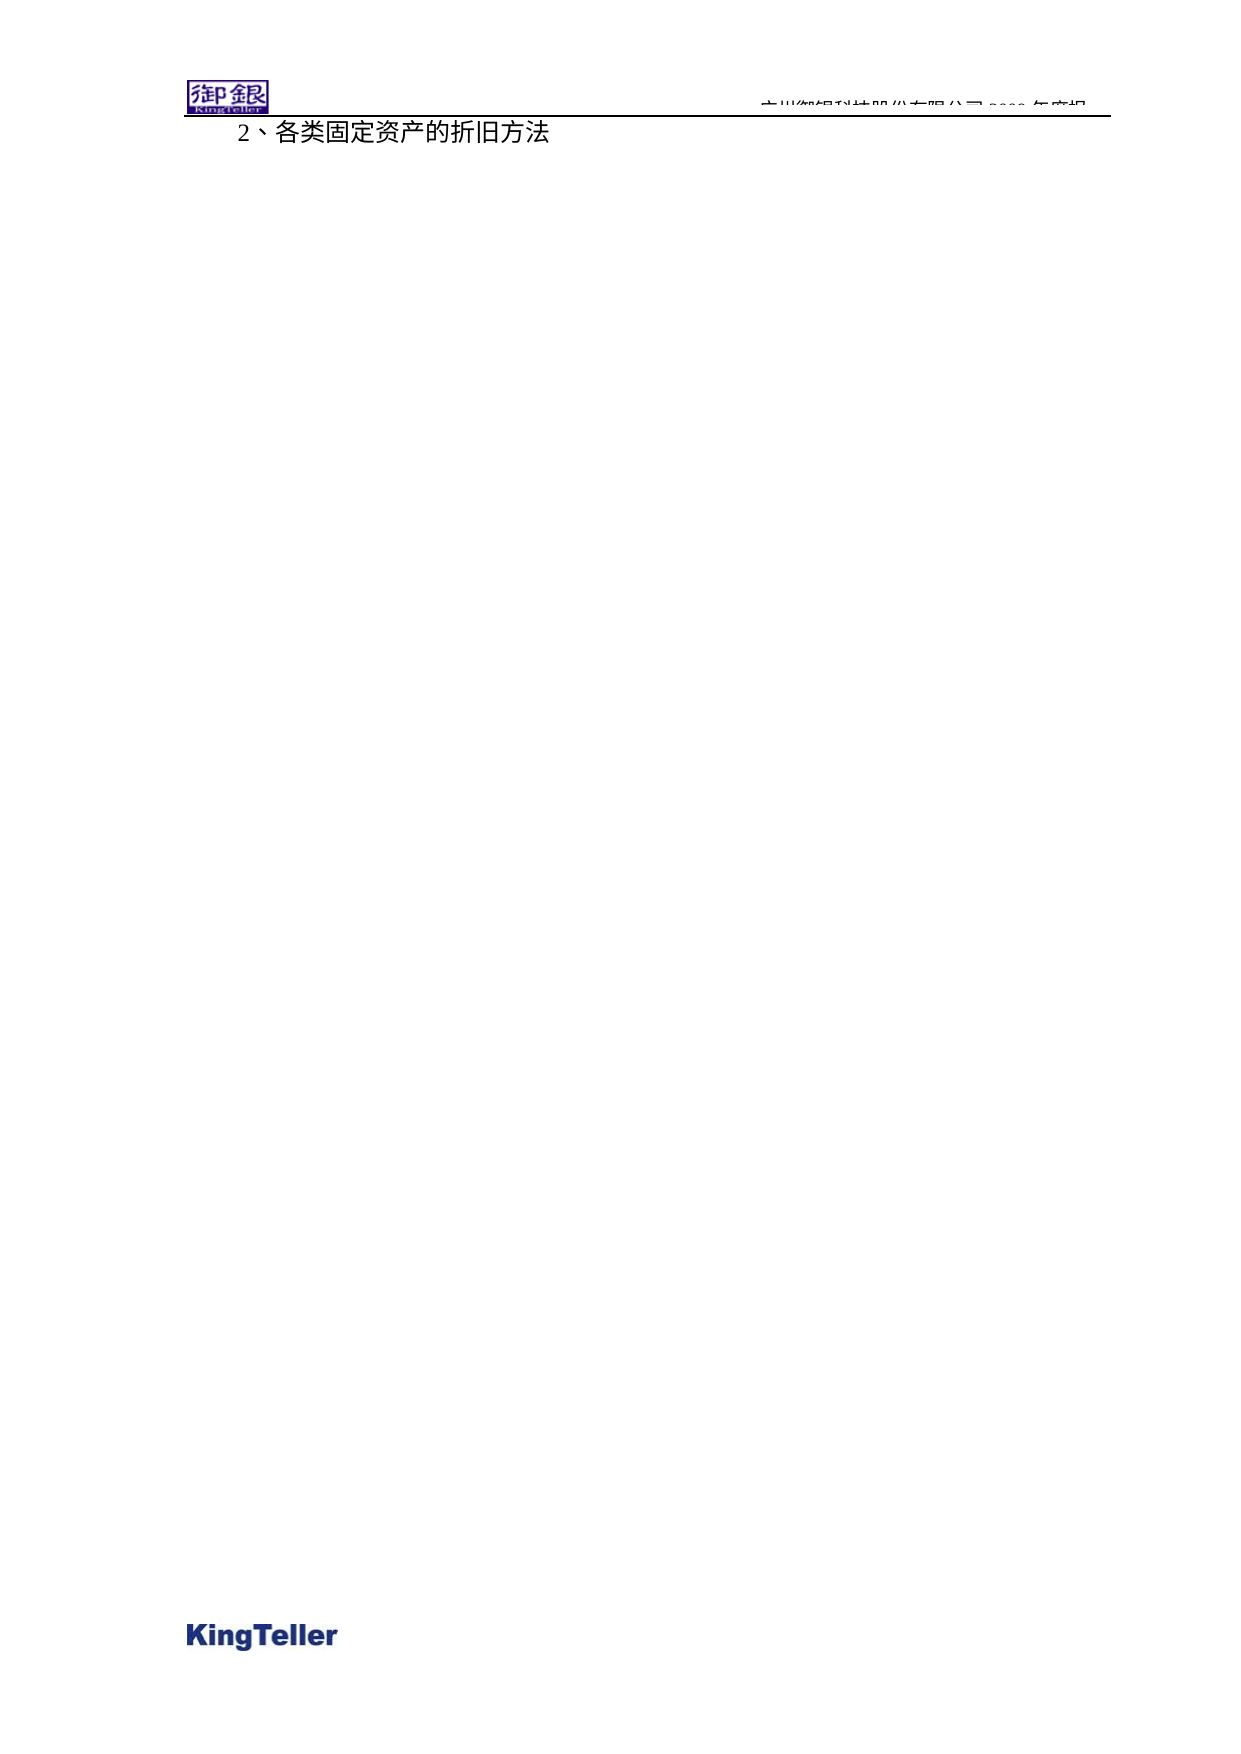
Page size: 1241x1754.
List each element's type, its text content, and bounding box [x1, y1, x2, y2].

picture [187, 80, 269, 114]
picture [187, 1624, 338, 1651]
text 2、各类固定资产的折旧方法 [237, 114, 1114, 149]
